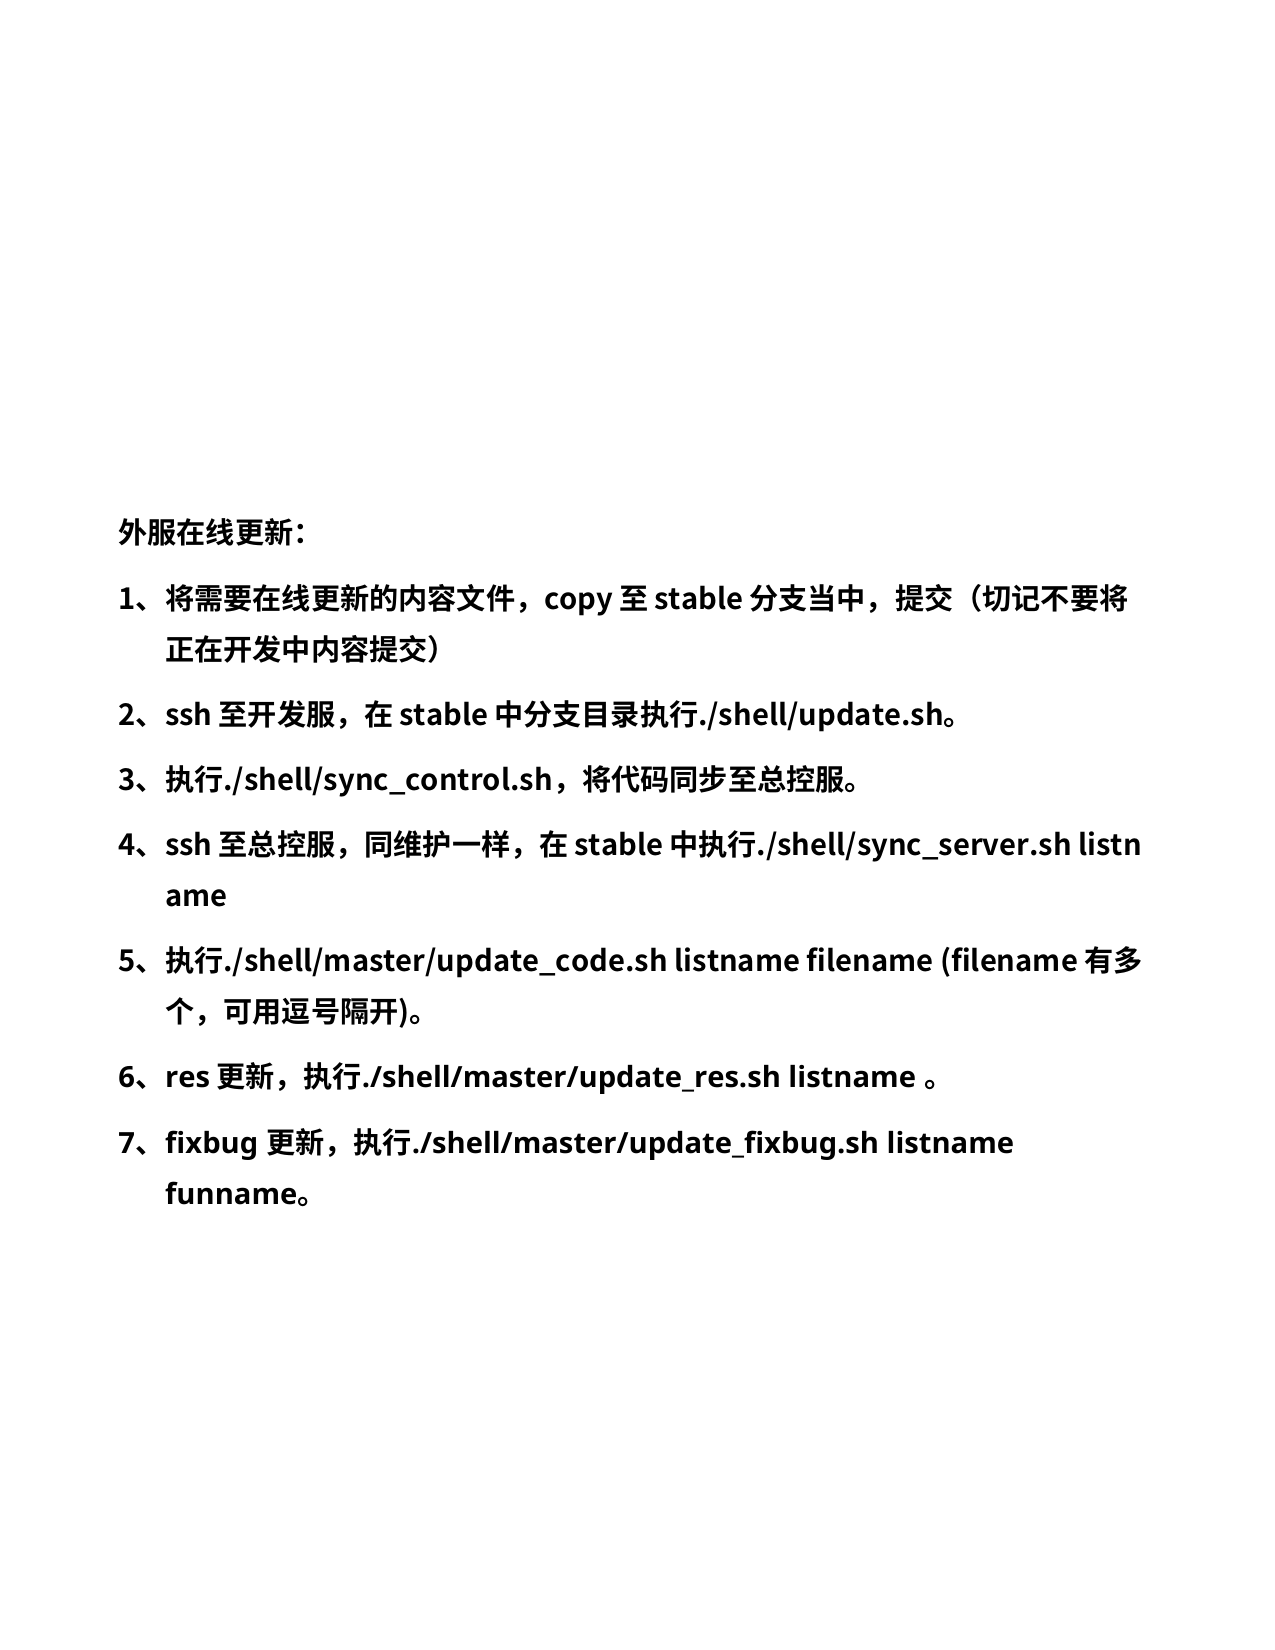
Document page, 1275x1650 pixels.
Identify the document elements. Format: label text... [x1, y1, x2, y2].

list res更新，执行./shell/master/update_res.sh listname 。 [118, 1054, 1157, 1096]
list 执行./shell/sync_control.sh，将代码同步至总控服。 [118, 757, 1157, 799]
list 将需要在线更新的内容文件，copy至stable分支当中，提交（切记不要将正在开发中内容提交） [118, 575, 1157, 668]
text 外服在线更新： [118, 510, 1157, 552]
list ssh至开发服，在stable中分支目录执行./shell/update.sh。 [118, 691, 1157, 734]
list fixbug 更新，执行./shell/master/update_fixbug.sh listname funname。 [118, 1119, 1157, 1213]
list 执行./shell/master/update_code.sh listname filename (filename有多个，可用逗号隔开)。 [118, 938, 1157, 1031]
list ssh至总控服，同维护一样，在stable中执行./shell/sync_server.sh listname [118, 822, 1157, 915]
